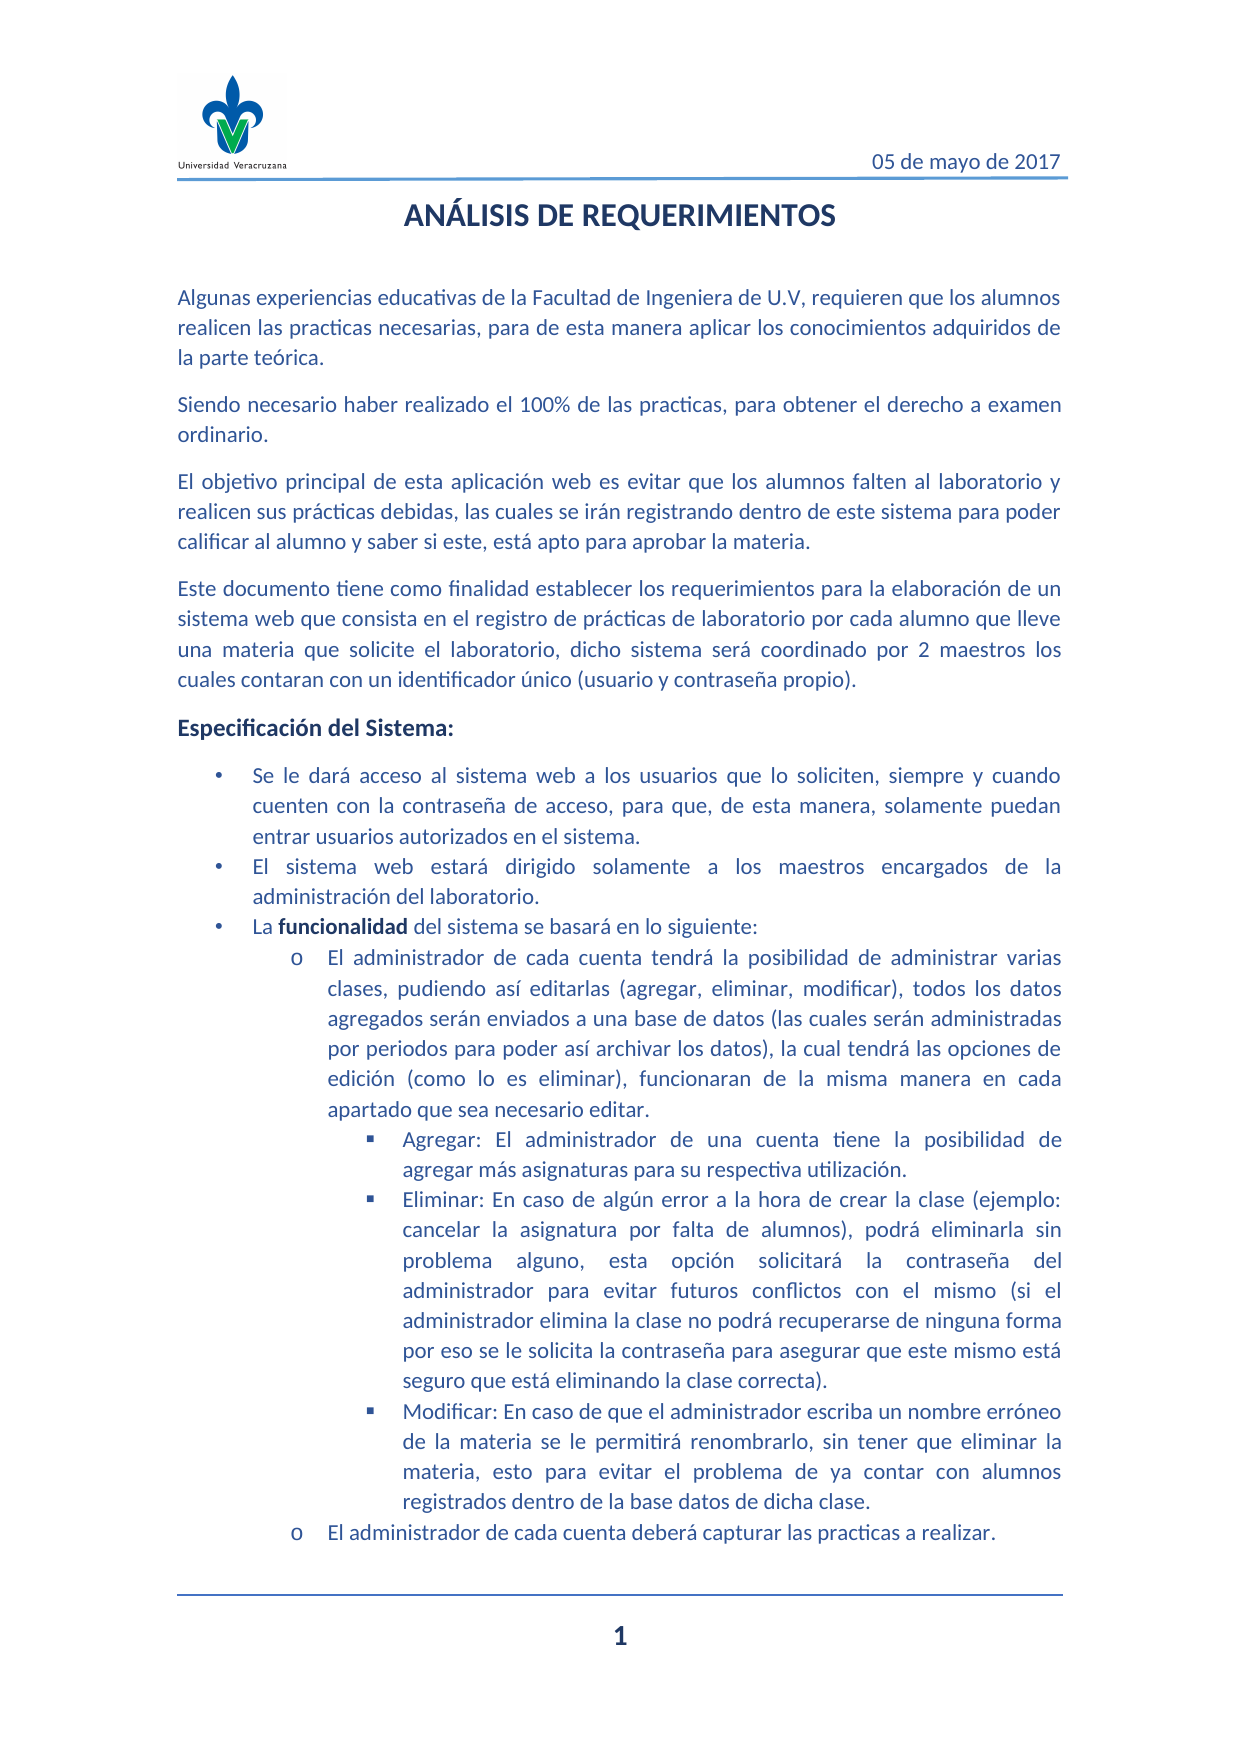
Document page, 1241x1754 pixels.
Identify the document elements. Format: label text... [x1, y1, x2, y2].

list Se le dará acceso al sistema web a los usuarios que lo soliciten, siempre y cuando cuenten con la contraseña de acceso, para que, de esta manera, solamente puedan entrar usuarios autorizados en el sistema. [215, 761, 1063, 850]
list El administrador de cada cuenta deberá capturar las practicas a realizar. [290, 1518, 1063, 1547]
text Siendo necesario haber realizado el 100% de las practicas, para obtener el derecho a examen ordinario. [177, 390, 1063, 448]
text El objetivo principal de esta aplicación web es evitar que los alumnos falten al laboratorio y realicen sus prácticas debidas, las cuales se irán registrando dentro de este sistema para poder calificar al alumno y saber si este, está apto para aprobar la materia. [177, 467, 1063, 555]
list Modificar: En caso de que el administrador escriba un nombre erróneo de la materia se le permitirá renombrarlo, sin tener que eliminar la materia, esto para evitar el problema de ya contar con alumnos registrados dentro de la base datos de dicha clase. [365, 1397, 1063, 1516]
text Especificación del Sistema: [177, 712, 1063, 742]
text Algunas experiencias educativas de la Facultad de Ingeniera de U.V, requieren que los alumnos realicen las practicas necesarias, para de esta manera aplicar los conocimientos adquiridos de la parte teórica. [177, 283, 1063, 371]
picture [177, 73, 288, 170]
list El administrador de cada cuenta tendrá la posibilidad de administrar varias clases, pudiendo así editarlas (agregar, eliminar, modificar), todos los datos agregados serán enviados a una base de datos (las cuales serán administradas por periodos para poder así archivar los datos), la cual tendrá las opciones de edición (como lo es eliminar), funcionaran de la misma manera en cada apartado que sea necesario editar. [290, 943, 1063, 1123]
list Agregar: El administrador de una cuenta tiene la posibilidad de agregar más asignaturas para su respectiva utilización. [365, 1125, 1063, 1183]
text Este documento tiene como finalidad establecer los requerimientos para la elaboración de un sistema web que consista en el registro de prácticas de laboratorio por cada alumno que lleve una materia que solicite el laboratorio, dicho sistema será coordinado por 2 maestros los cuales contaran con un identificador único (usuario y contraseña propio). [177, 574, 1063, 693]
list Eliminar: En caso de algún error a la hora de crear la clase (ejemplo: cancelar la asignatura por falta de alumnos), podrá eliminarla sin problema alguno, esta opción solicitará la contraseña del administrador para evitar futuros conflictos con el mismo (si el administrador elimina la clase no podrá recuperarse de ninguna forma por eso se le solicita la contraseña para asegurar que este mismo está seguro que está eliminando la clase correcta). [365, 1185, 1063, 1395]
list La funcionalidad del sistema se basará en lo siguiente: [215, 912, 1063, 940]
list El sistema web estará dirigido solamente a los maestros encargados de la administración del laboratorio. [215, 852, 1063, 910]
